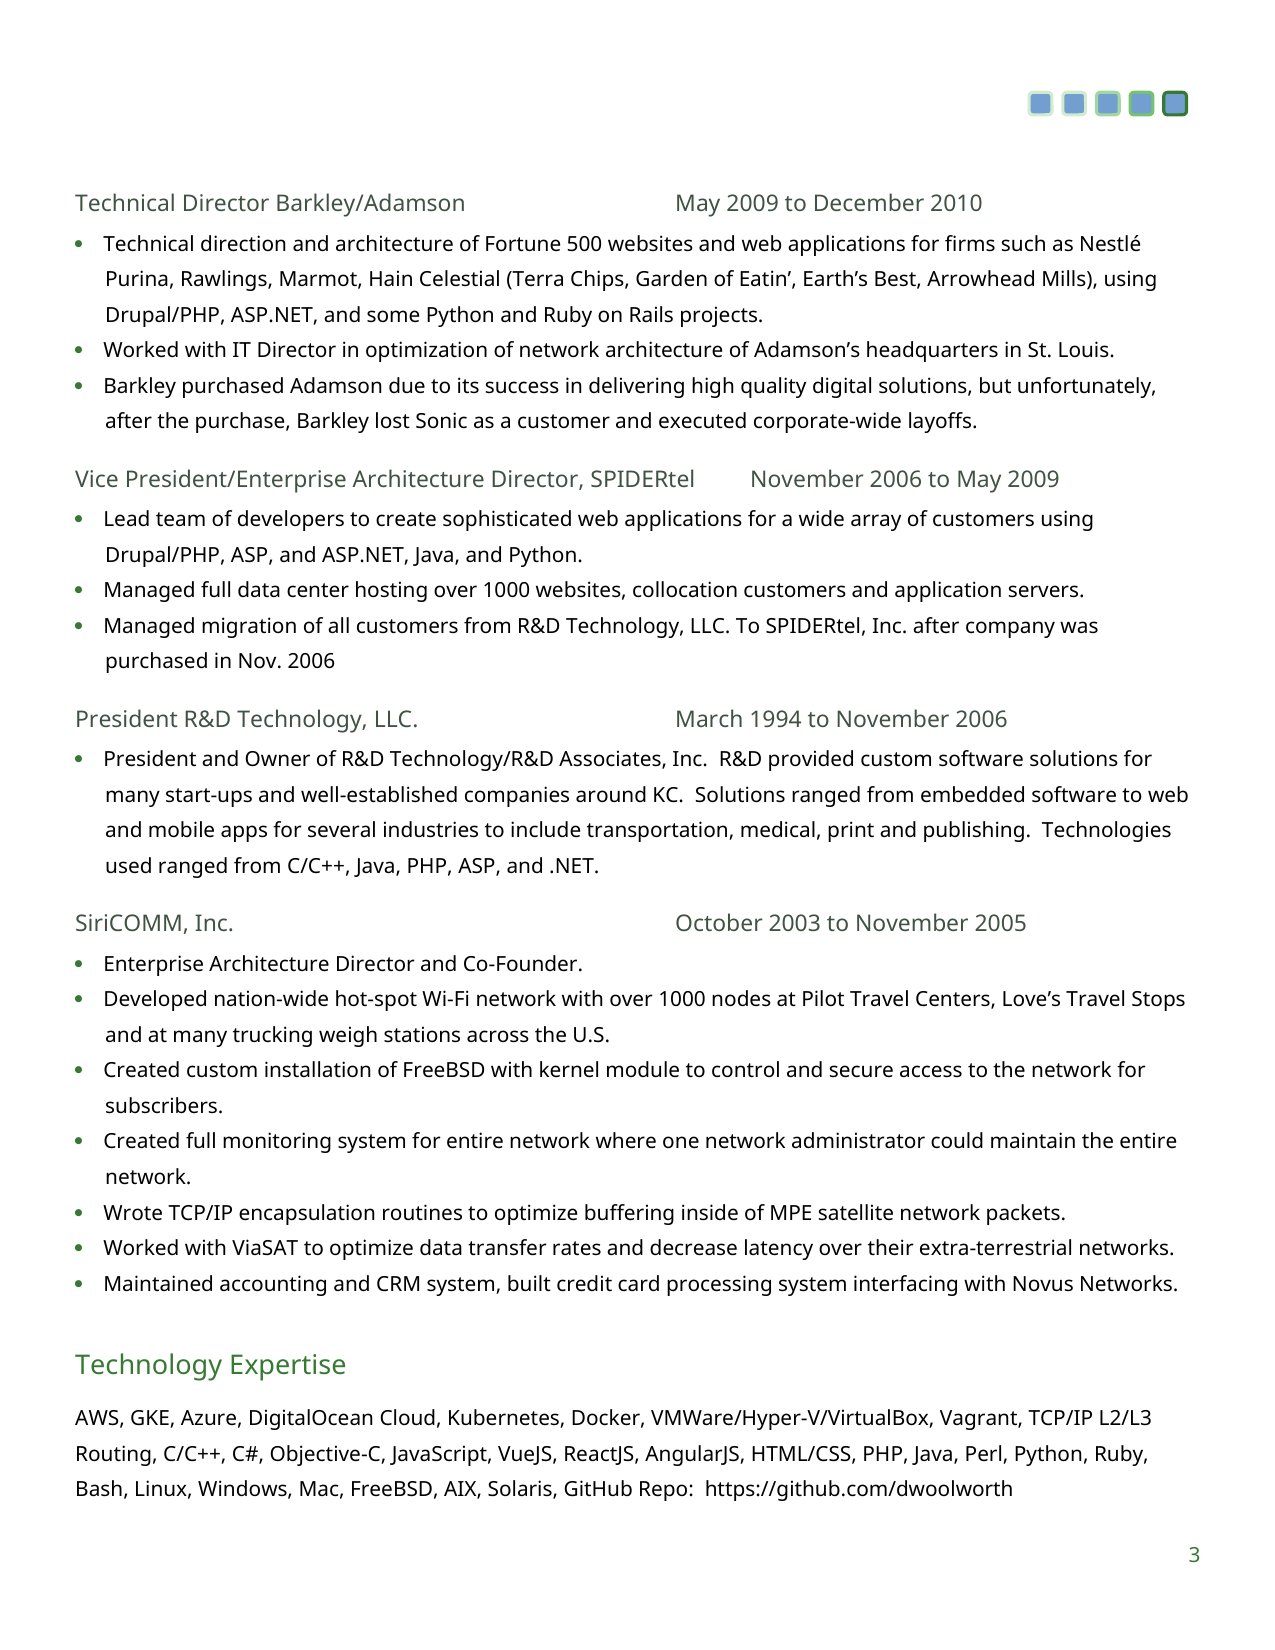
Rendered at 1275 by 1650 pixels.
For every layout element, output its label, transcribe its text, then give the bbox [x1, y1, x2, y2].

subtitle Technology Expertise [75, 1346, 1200, 1383]
subtitle SiriCOMM, Inc. October 2003 to November 2005 [75, 907, 1200, 938]
list Managed migration of all customers from R&D Technology, LLC. To SPIDERtel, Inc. after company was purchased in Nov. 2006 [75, 611, 1200, 675]
list Wrote TCP/IP encapsulation routines to optimize buffering inside of MPE satellite network packets. [75, 1198, 1200, 1226]
list Maintained accounting and CRM system, built credit card processing system interfacing with Novus Networks. [75, 1269, 1200, 1297]
subtitle Vice President/Enterprise Architecture Director, SPIDERtel November 2006 to May 2009 [75, 463, 1200, 494]
list Developed nation-wide hot-spot Wi-Fi network with over 1000 nodes at Pilot Travel Centers, Love’s Travel Stops and at many trucking weigh stations across the U.S. [75, 984, 1200, 1048]
list Created custom installation of FreeBSD with kernel module to control and secure access to the network for subscribers. [75, 1056, 1200, 1119]
list Created full monitoring system for entire network where one network administrator could maintain the entire network. [75, 1127, 1200, 1191]
list Worked with ViaSAT to optimize data transfer rates and decrease latency over their extra-terrestrial networks. [75, 1233, 1200, 1262]
subtitle May 2009 to December 2010 [75, 187, 1200, 218]
list Managed full data center hosting over 1000 websites, collocation customers and application servers. [75, 575, 1200, 604]
list President and Owner of R&D Technology/R&D Associates, Inc. R&D provided custom software solutions for many start-ups and well-established companies around KC. Solutions ranged from embedded software to web and mobile apps for several industries to include transportation, medical, print and publishing. Technologies used ranged from C/C++, Java, PHP, ASP, and .NET. [75, 744, 1200, 879]
list Lead team of developers to create sophisticated web applications for a wide array of customers using Drupal/PHP, ASP, and ASP.NET, Java, and Python. [75, 504, 1200, 568]
list Enterprise Architecture Director and Co-Founder. [75, 949, 1200, 977]
subtitle President R&D Technology, LLC. March 1994 to November 2006 [75, 703, 1200, 734]
text AWS, GKE, Azure, DigitalOcean Cloud, Kubernetes, Docker, VMWare/Hyper-V/VirtualBox, Vagrant, TCP/IP L2/L3 Routing, C/C++, C#, Objective-C, JavaScript, VueJS, ReactJS, AngularJS, HTML/CSS, PHP, Java, Perl, Python, Ruby, Bash, Linux, Windows, Mac, FreeBSD, AIX, Solaris, GitHub Repo: https://github.com/dwoolworth [75, 1403, 1200, 1503]
